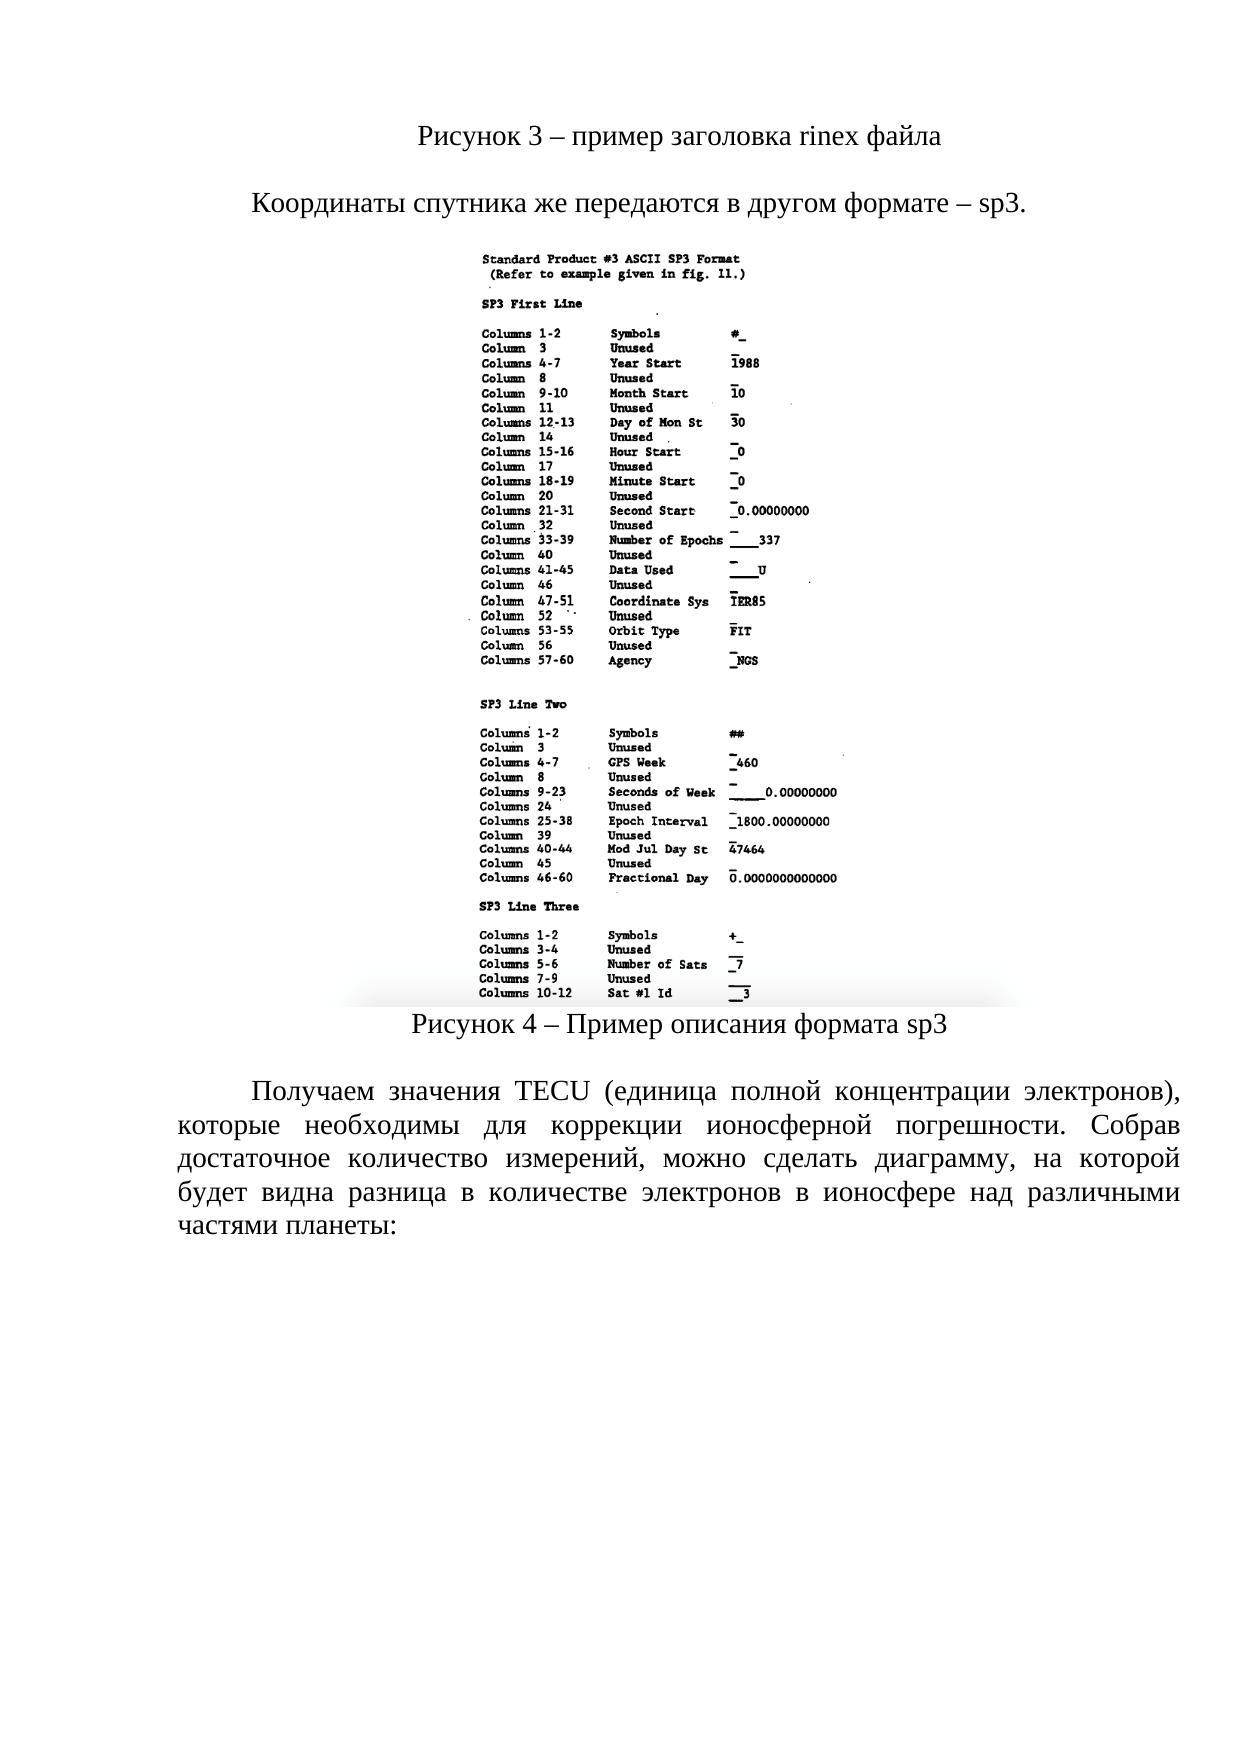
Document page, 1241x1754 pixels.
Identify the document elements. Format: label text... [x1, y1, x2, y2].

text Получаем значения TECU (единица полной концентрации электронов), которые необходимы для коррекции ионосферной погрешности. Собрав достаточное количество измерений, можно сделать диаграмму, на которой будет видна разница в количестве электронов в ионосфере над различными частями планеты: [177, 1073, 1181, 1241]
picture [315, 252, 1044, 1007]
text Рисунок 3 – пример заголовка rinex файла [177, 118, 1181, 152]
text Координаты спутника же передаются в другом формате – sp3. [177, 185, 1181, 219]
text Рисунок 4 – Пример описания формата sp3 [177, 1006, 1181, 1040]
